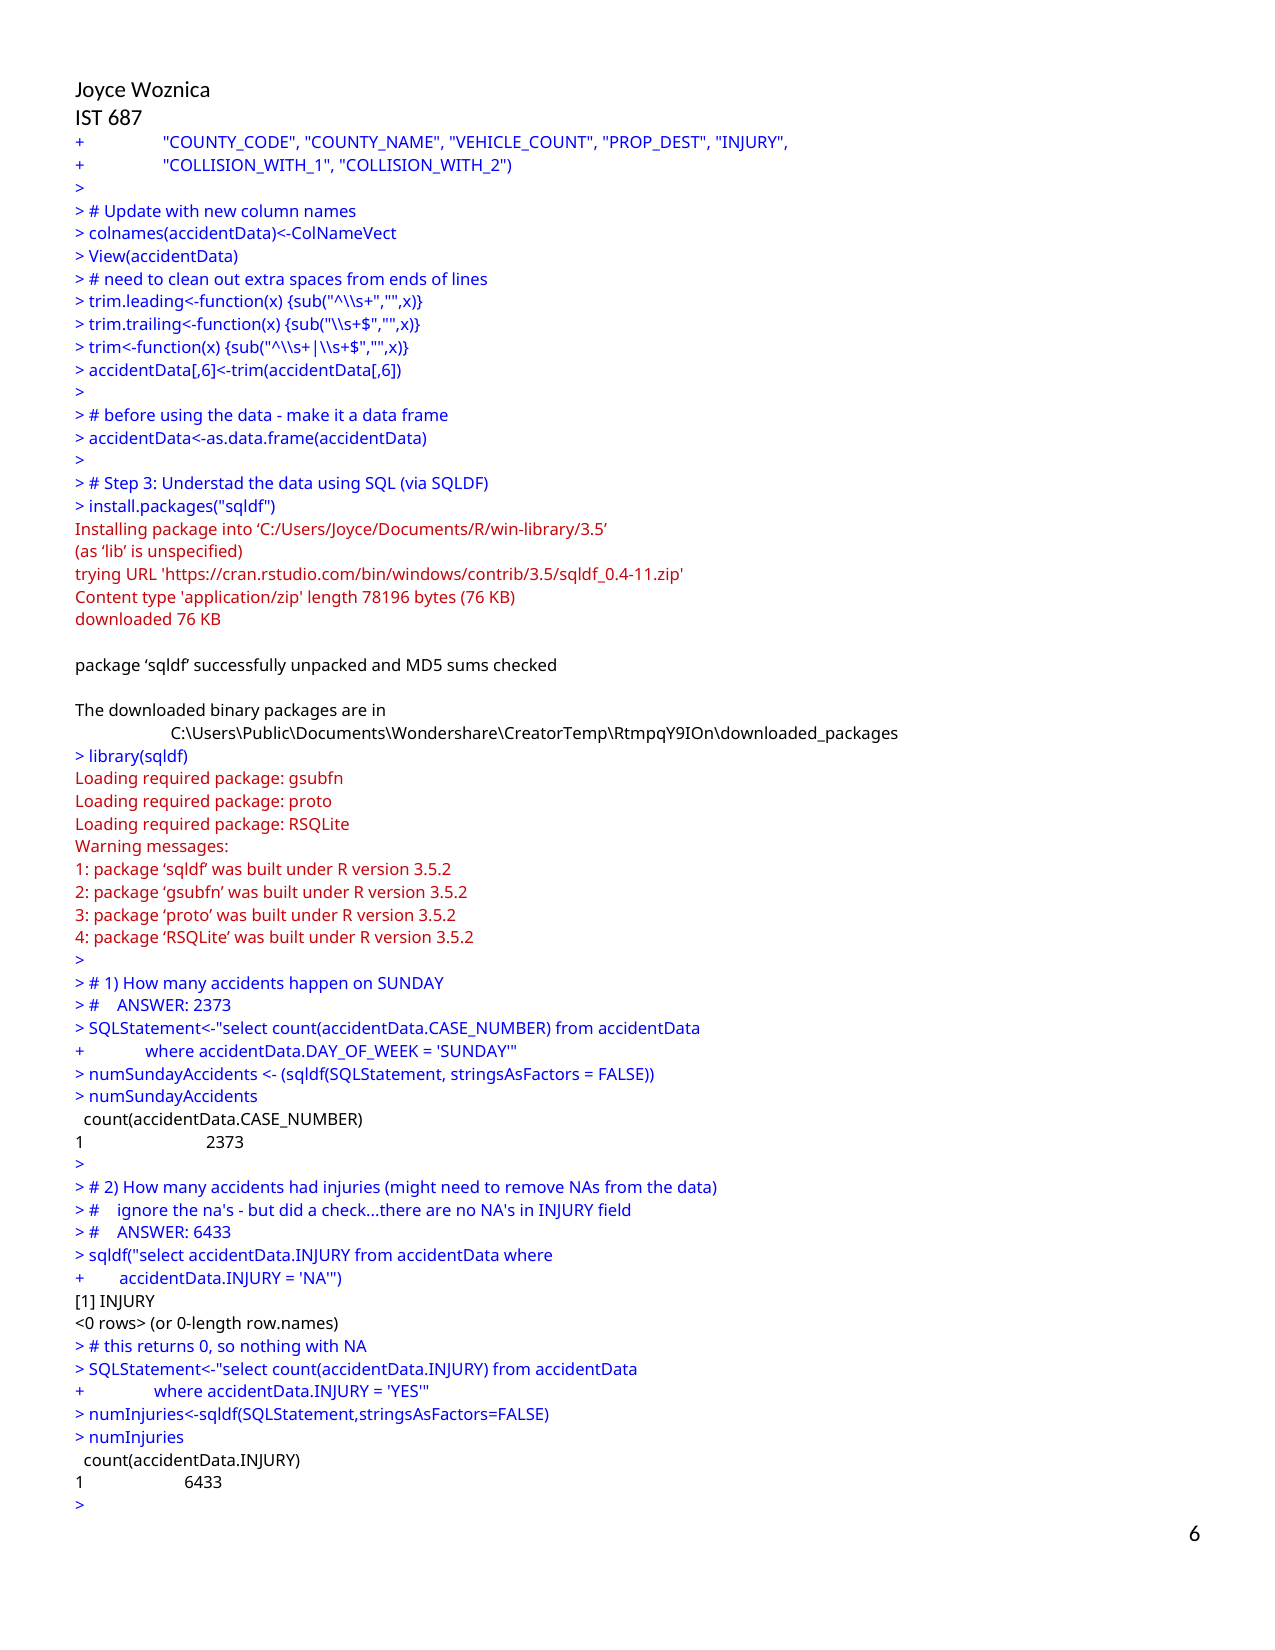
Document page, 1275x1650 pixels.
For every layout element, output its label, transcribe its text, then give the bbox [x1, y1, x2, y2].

text > trim<-function(x) {sub("^\\s+|\\s+$","",x)} [75, 335, 1200, 358]
text > View(accidentData) [75, 244, 1200, 267]
text C:\Users\Public\Documents\Wondershare\CreatorTemp\RtmpqY9IOn\downloaded_packages [75, 721, 1200, 744]
text + where accidentData.DAY_OF_WEEK = 'SUNDAY'" [75, 1039, 1200, 1062]
text > # this returns 0, so nothing with NA [75, 1334, 1200, 1357]
text 4: package ‘RSQLite’ was built under R version 3.5.2 [75, 926, 1200, 948]
text > # ANSWER: 6433 [75, 1221, 1200, 1244]
text > [75, 948, 1200, 971]
text count(accidentData.CASE_NUMBER) [75, 1107, 1200, 1130]
text > [75, 381, 1200, 403]
text > install.packages("sqldf") [75, 494, 1200, 517]
text > accidentData<-as.data.frame(accidentData) [75, 426, 1200, 449]
text > SQLStatement<-"select count(accidentData.INJURY) from accidentData [75, 1357, 1200, 1380]
text + "COLLISION_WITH_1", "COLLISION_WITH_2") [75, 154, 1200, 176]
text > [75, 449, 1200, 472]
text > numInjuries<-sqldf(SQLStatement,stringsAsFactors=FALSE) [75, 1403, 1200, 1425]
text trying URL 'https://cran.rstudio.com/bin/windows/contrib/3.5/sqldf_0.4-11.zip' [75, 562, 1200, 585]
text > # ANSWER: 2373 [75, 994, 1200, 1017]
text Loading required package: gsubfn [75, 767, 1200, 789]
text > library(sqldf) [75, 744, 1200, 767]
text > # 2) How many accidents had injuries (might need to remove NAs from the data) [75, 1176, 1200, 1198]
text [1] INJURY [75, 1289, 1200, 1312]
text 1 6433 [75, 1471, 1200, 1493]
text > [75, 1153, 1200, 1176]
text Content type 'application/zip' length 78196 bytes (76 KB) [75, 585, 1200, 608]
text > accidentData[,6]<-trim(accidentData[,6]) [75, 358, 1200, 381]
text > # 1) How many accidents happen on SUNDAY [75, 971, 1200, 994]
text <0 rows> (or 0-length row.names) [75, 1312, 1200, 1334]
text 2: package ‘gsubfn’ was built under R version 3.5.2 [75, 880, 1200, 903]
text + where accidentData.INJURY = 'YES'" [75, 1380, 1200, 1403]
text > # ignore the na's - but did a check...there are no NA's in INJURY field [75, 1198, 1200, 1221]
text Loading required package: proto [75, 789, 1200, 812]
text > # before using the data - make it a data frame [75, 403, 1200, 426]
text Installing package into ‘C:/Users/Joyce/Documents/R/win-library/3.5’ [75, 517, 1200, 540]
text > sqldf("select accidentData.INJURY from accidentData where [75, 1244, 1200, 1266]
text > numSundayAccidents [75, 1085, 1200, 1107]
text > trim.trailing<-function(x) {sub("\\s+$","",x)} [75, 313, 1200, 335]
text > colnames(accidentData)<-ColNameVect [75, 222, 1200, 244]
text 3: package ‘proto’ was built under R version 3.5.2 [75, 903, 1200, 926]
text 1 2373 [75, 1130, 1200, 1153]
text > # Step 3: Understad the data using SQL (via SQLDF) [75, 472, 1200, 494]
text Loading required package: RSQLite [75, 812, 1200, 835]
text > [75, 1493, 1200, 1516]
text + accidentData.INJURY = 'NA'") [75, 1266, 1200, 1289]
text (as ‘lib’ is unspecified) [75, 540, 1200, 562]
text > # need to clean out extra spaces from ends of lines [75, 267, 1200, 290]
text > numSundayAccidents <- (sqldf(SQLStatement, stringsAsFactors = FALSE)) [75, 1062, 1200, 1085]
text > # Update with new column names [75, 199, 1200, 222]
text + "COUNTY_CODE", "COUNTY_NAME", "VEHICLE_COUNT", "PROP_DEST", "INJURY", [75, 131, 1200, 154]
text > numInjuries [75, 1425, 1200, 1448]
text > [75, 176, 1200, 199]
text The downloaded binary packages are in [75, 699, 1200, 721]
text downloaded 76 KB [75, 608, 1200, 631]
text 1: package ‘sqldf’ was built under R version 3.5.2 [75, 858, 1200, 880]
text package ‘sqldf’ successfully unpacked and MD5 sums checked [75, 653, 1200, 676]
text > SQLStatement<-"select count(accidentData.CASE_NUMBER) from accidentData [75, 1017, 1200, 1039]
text Warning messages: [75, 835, 1200, 858]
text > trim.leading<-function(x) {sub("^\\s+","",x)} [75, 290, 1200, 313]
text count(accidentData.INJURY) [75, 1448, 1200, 1471]
